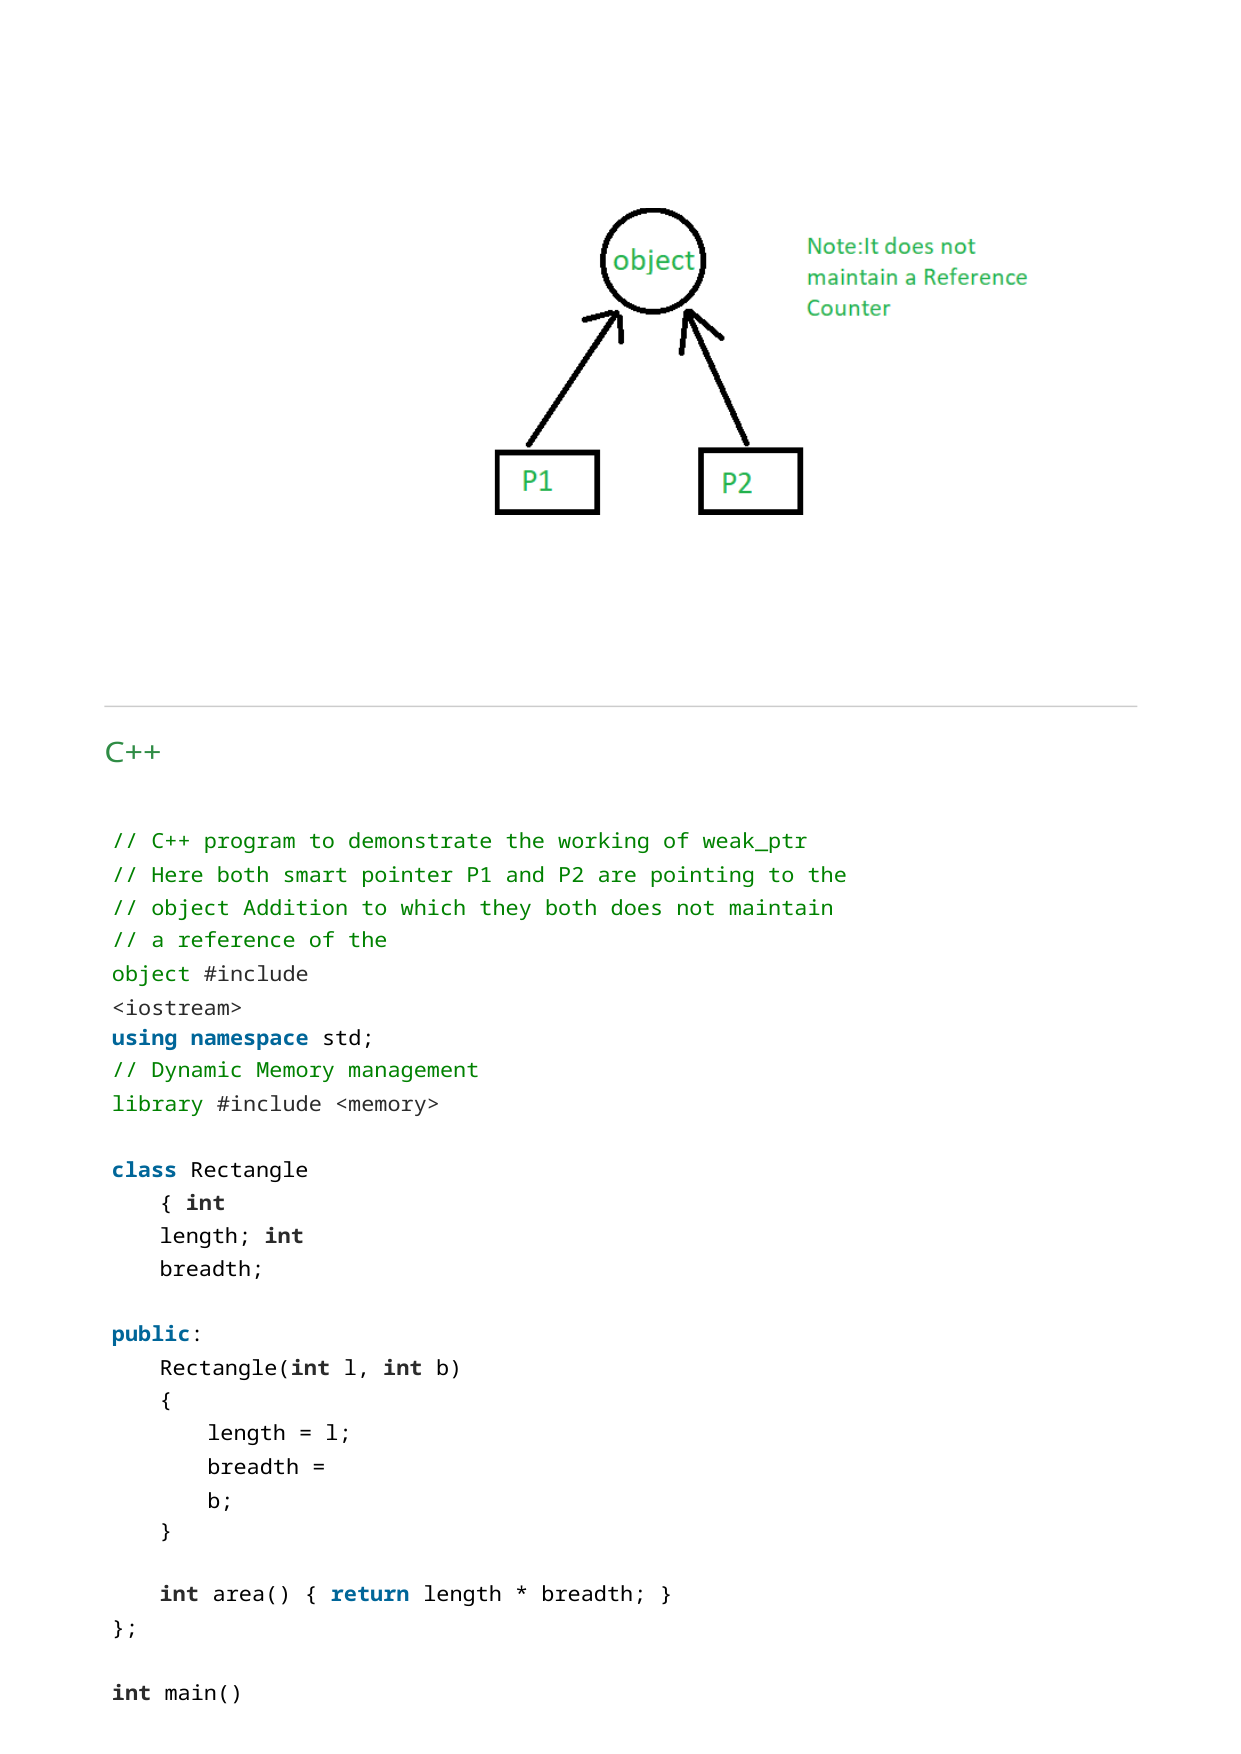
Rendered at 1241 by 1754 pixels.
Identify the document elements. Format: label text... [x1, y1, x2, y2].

text // a reference of the object #include <iostream> [112, 925, 447, 1021]
text int area() { return length * breadth; } [159, 1579, 1194, 1608]
text { [159, 1385, 1194, 1413]
text // Here both smart pointer P1 and P2 are pointing to the [112, 860, 1194, 888]
text length = l; breadth = b; [207, 1418, 351, 1514]
text }; [112, 1613, 1194, 1641]
text } [159, 1520, 1194, 1543]
text Rectangle(int l, int b) [159, 1353, 1194, 1381]
text class Rectangle { int length; int breadth; [111, 1155, 318, 1282]
text // Dynamic Memory management library #include <memory> [112, 1055, 542, 1117]
text // object Addition to which they both does not maintain [112, 893, 1194, 922]
text public: [112, 1319, 1194, 1348]
text using namespace std; [112, 1027, 1194, 1050]
text // C++ program to demonstrate the working of weak_ptr [112, 827, 1194, 855]
text int main() [112, 1678, 1194, 1706]
picture [494, 208, 1028, 515]
subtitle C++ [104, 732, 1194, 771]
